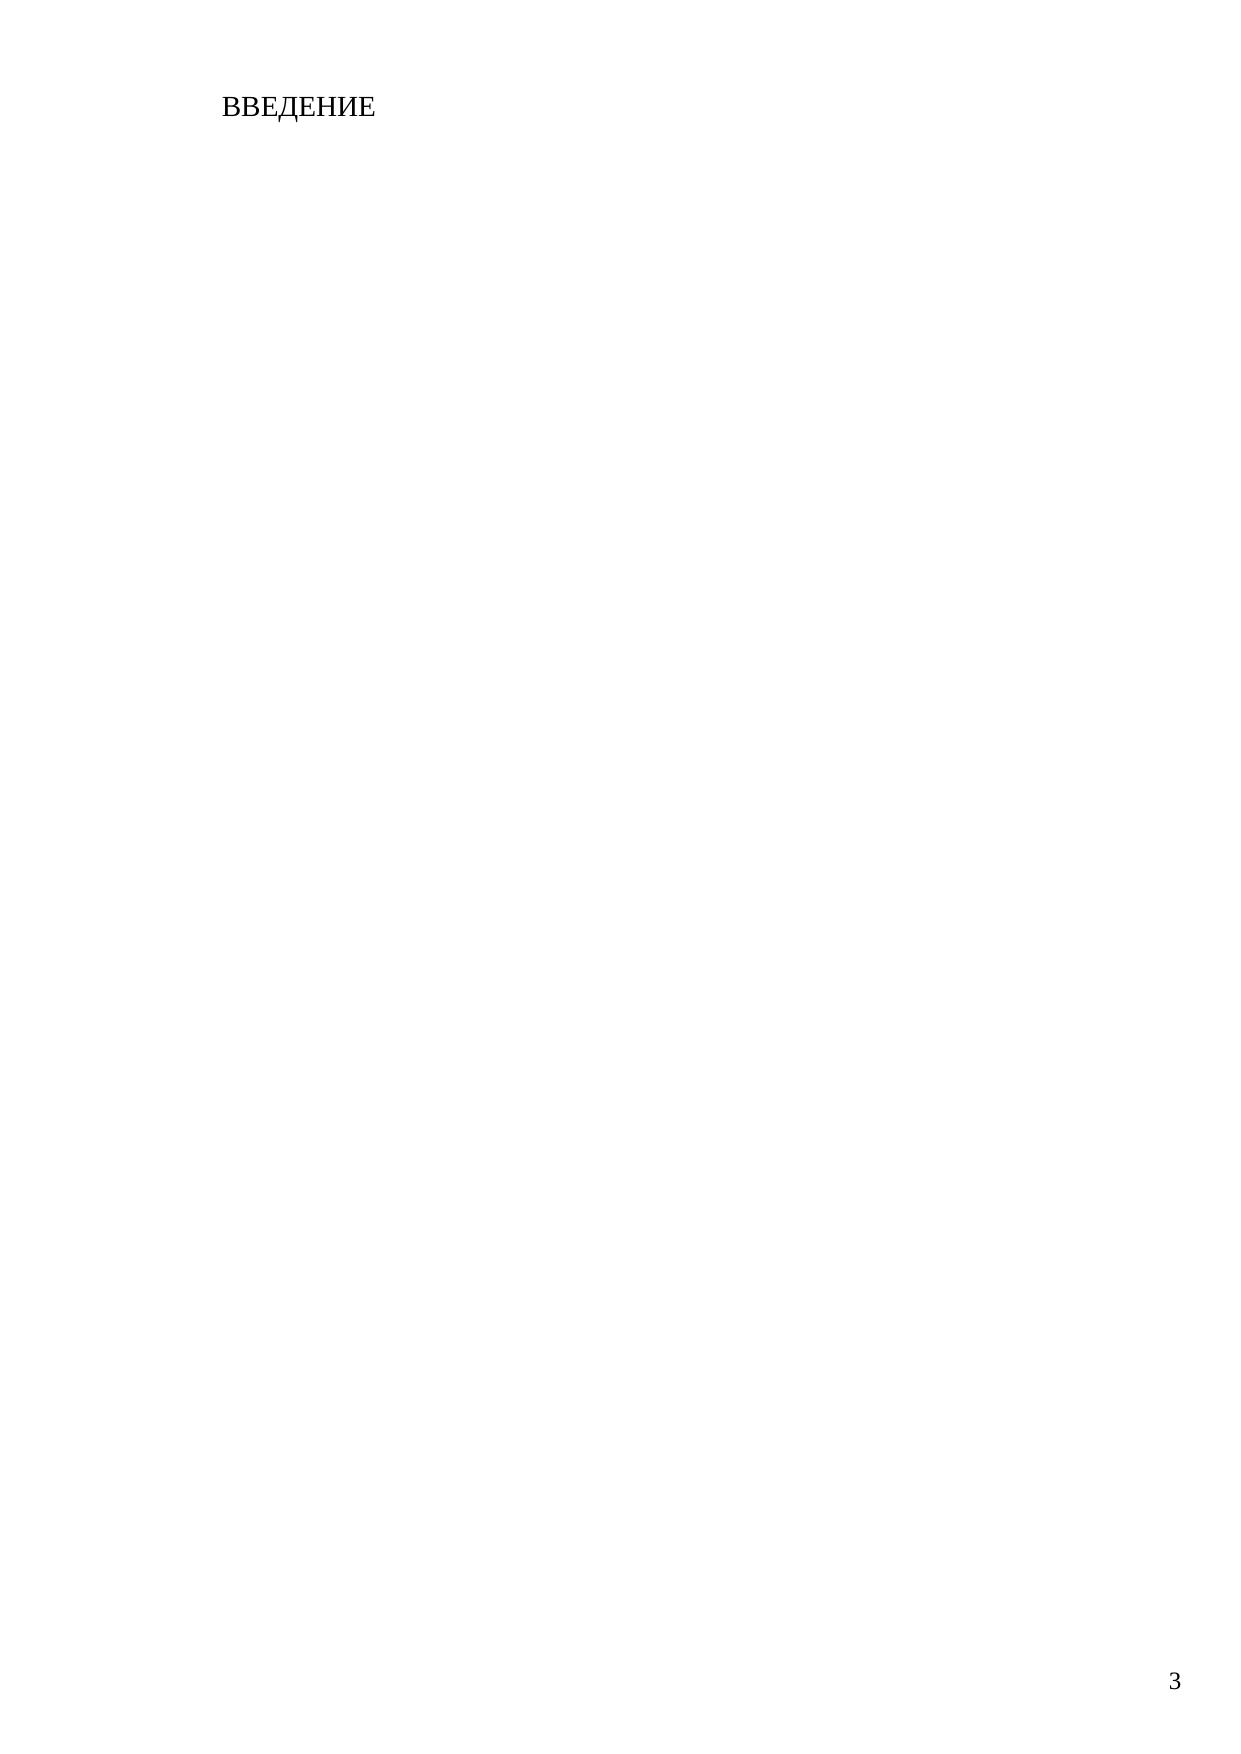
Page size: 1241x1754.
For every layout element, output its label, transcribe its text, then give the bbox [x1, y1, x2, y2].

subtitle ВВЕДЕНИЕ [148, 89, 1181, 122]
